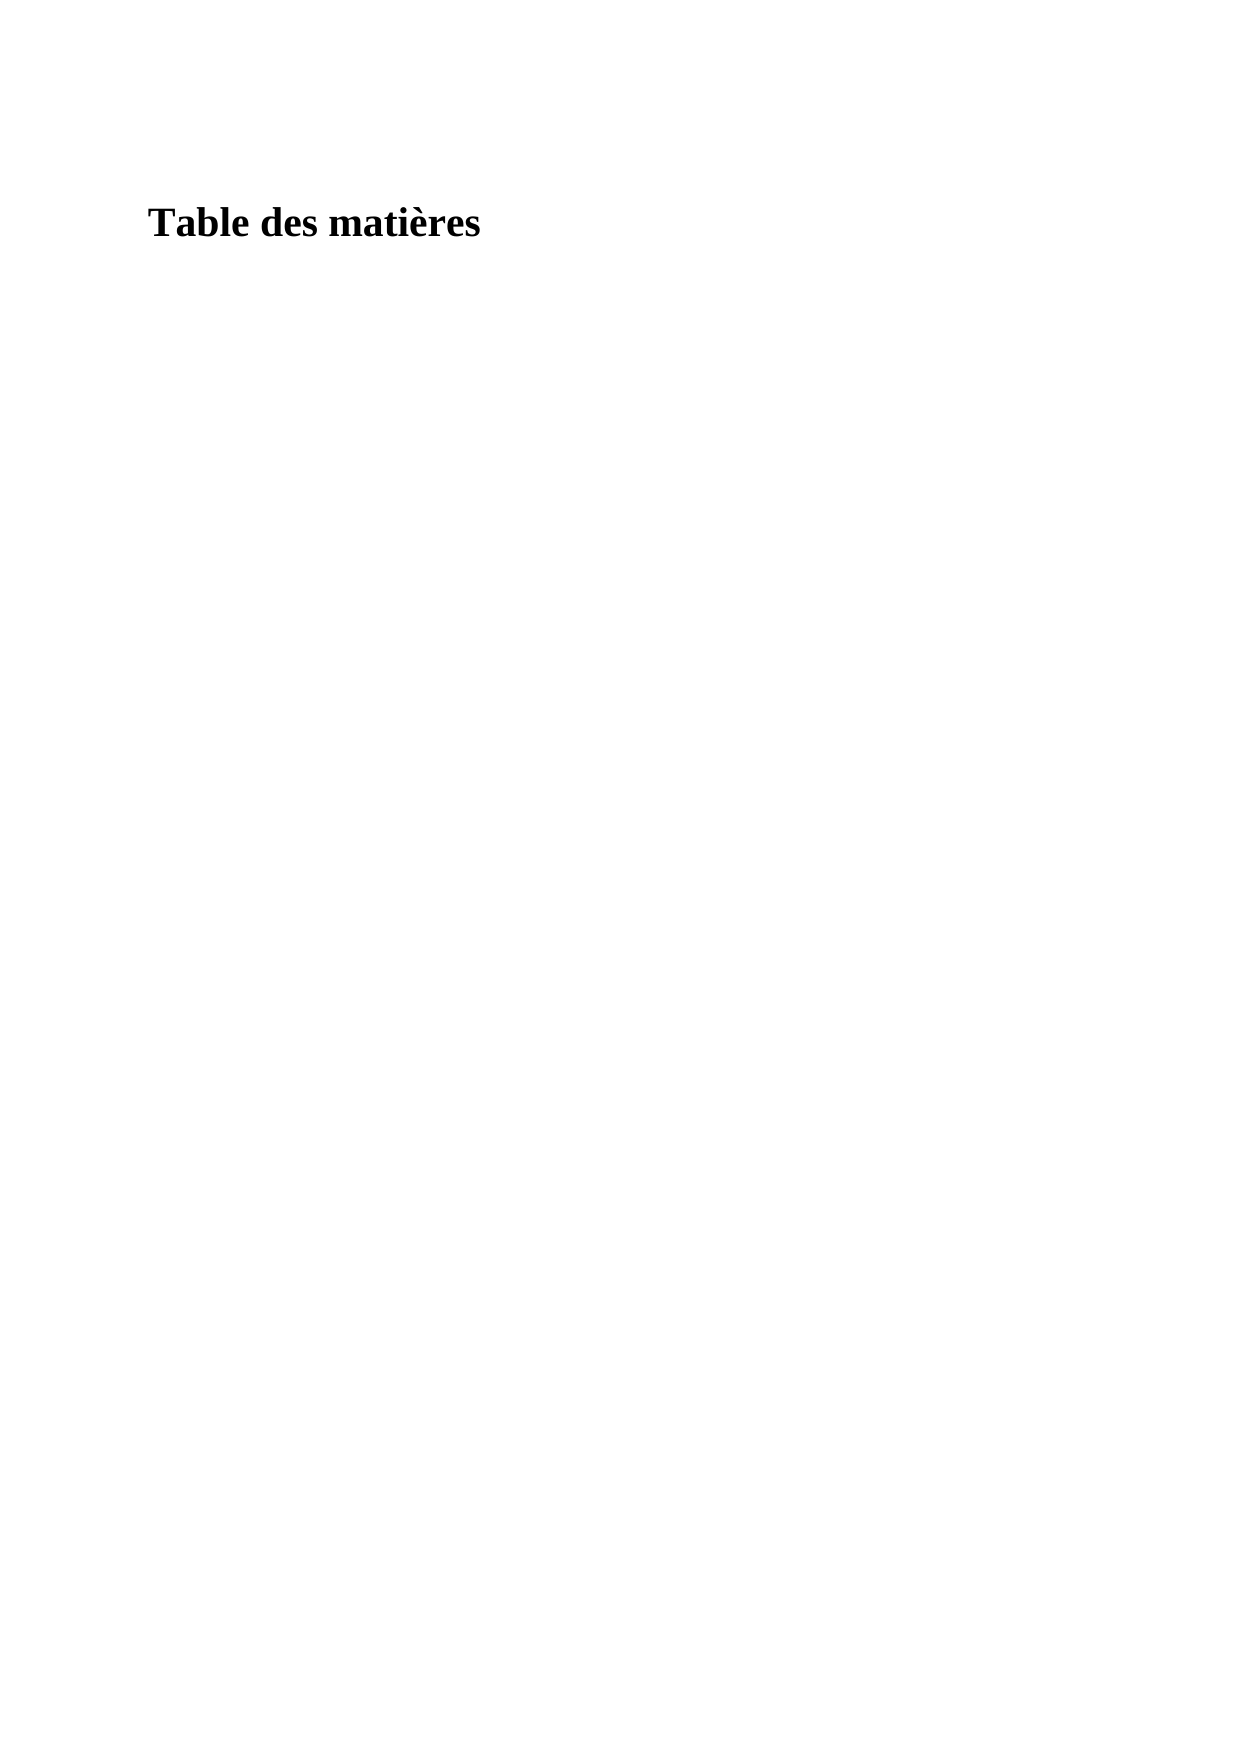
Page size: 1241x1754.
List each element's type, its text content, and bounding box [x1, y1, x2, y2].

subtitle Table des matières [148, 198, 1093, 246]
